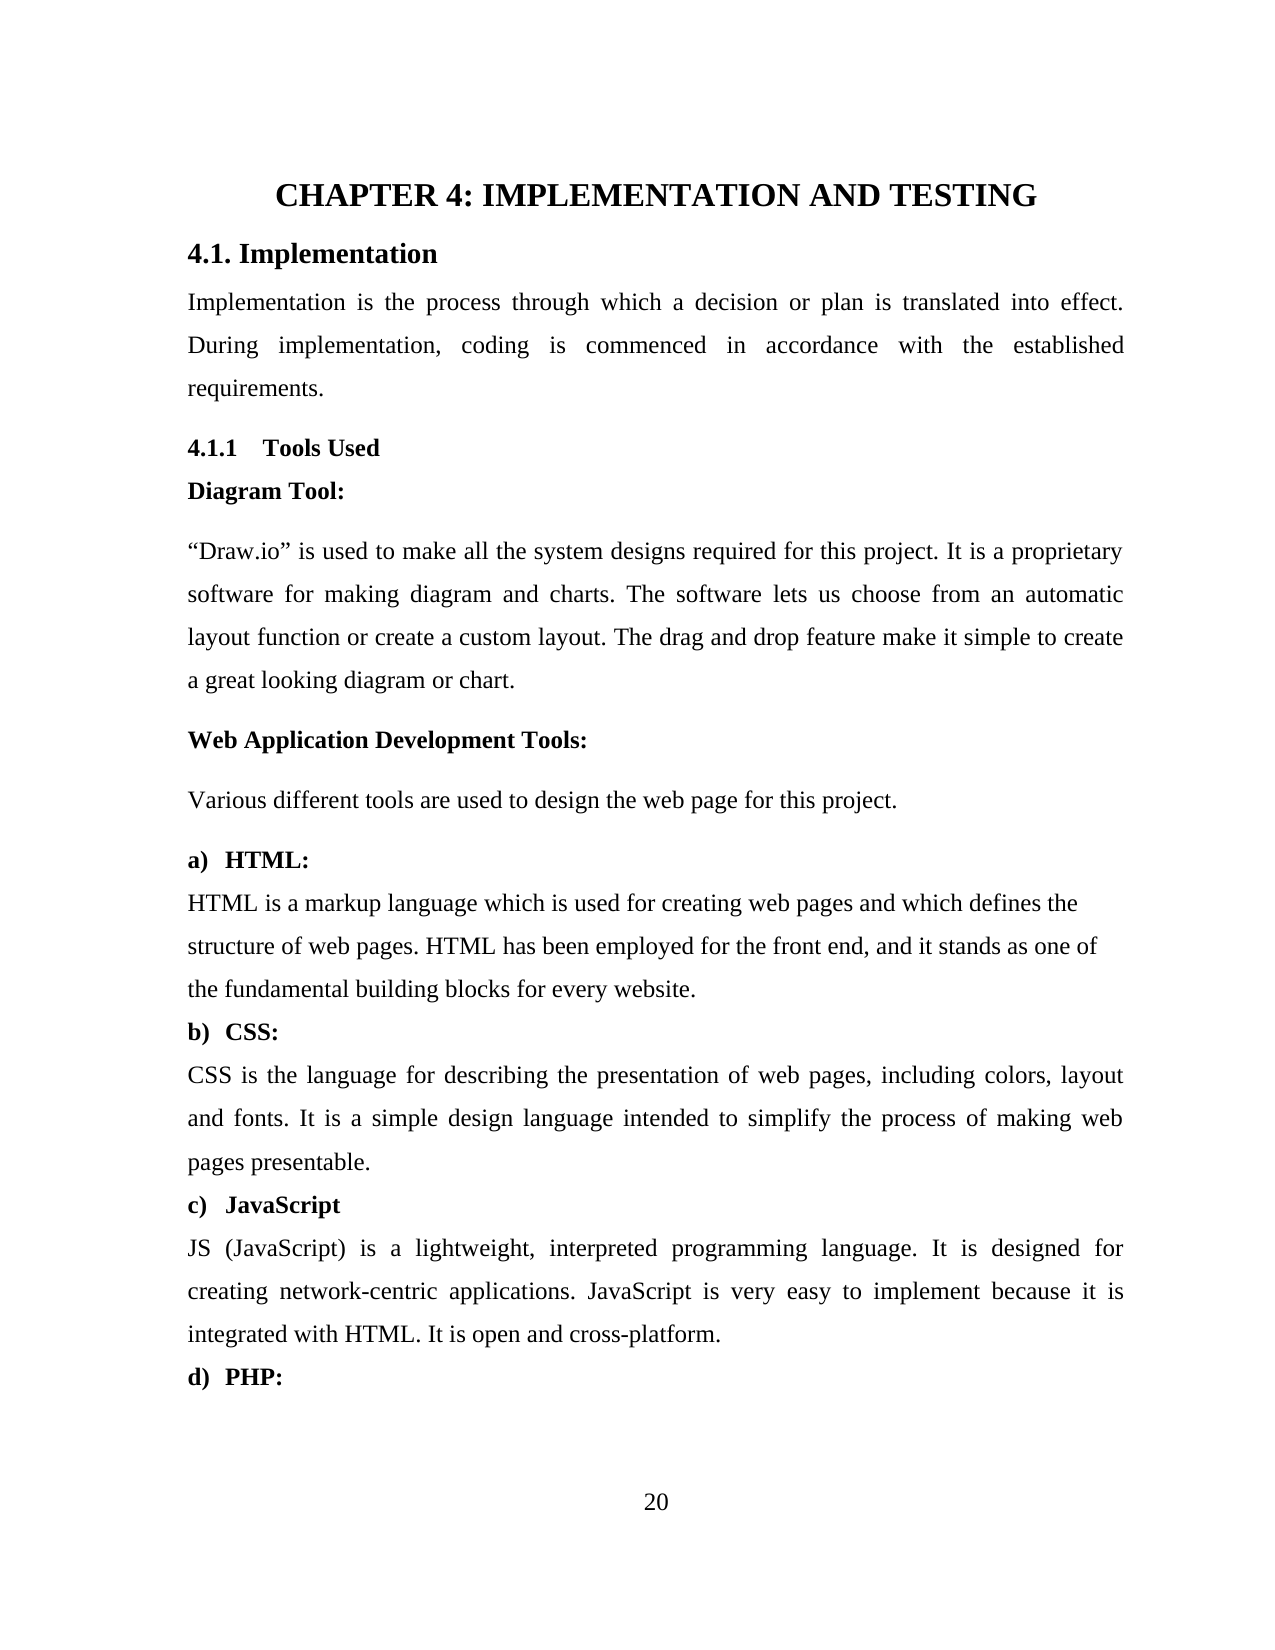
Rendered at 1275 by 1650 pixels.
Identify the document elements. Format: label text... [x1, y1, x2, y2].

text “Draw.io” is used to make all the system designs required for this project. It is a proprietary software for making diagram and charts. The software lets us choose from an automatic layout function or create a custom layout. The drag and drop feature make it simple to create a great looking diagram or chart. [187, 536, 1125, 694]
list HTML is a markup language which is used for creating web pages and which defines the structure of web pages. HTML has been employed for the front end, and it stands as one of the fundamental building blocks for every website. [187, 888, 1125, 1003]
list HTML: [187, 845, 1125, 873]
list CSS is the language for describing the presentation of web pages, including colors, layout and fonts. It is a simple design language intended to simplify the process of making web pages presentable. [187, 1060, 1125, 1175]
text Implementation is the process through which a decision or plan is translated into effect. During implementation, coding is commenced in accordance with the established requirements. [187, 287, 1125, 402]
list JS (JavaScript) is a lightweight, interpreted programming language. It is designed for creating network-centric applications. JavaScript is very easy to implement because it is integrated with HTML. It is open and cross-platform. [187, 1233, 1125, 1348]
subtitle Tools Used [187, 433, 1125, 462]
text Various different tools are used to design the web page for this project. [187, 785, 1125, 814]
text Web Application Development Tools: [187, 725, 1125, 754]
list JavaScript [187, 1190, 1125, 1218]
subtitle CHAPTER 4: IMPLEMENTATION AND TESTING [187, 175, 1125, 213]
subtitle 4.1. Implementation [187, 237, 1125, 270]
list CSS: [187, 1017, 1125, 1046]
text Diagram Tool: [187, 476, 1125, 505]
list PHP: [187, 1362, 1125, 1391]
